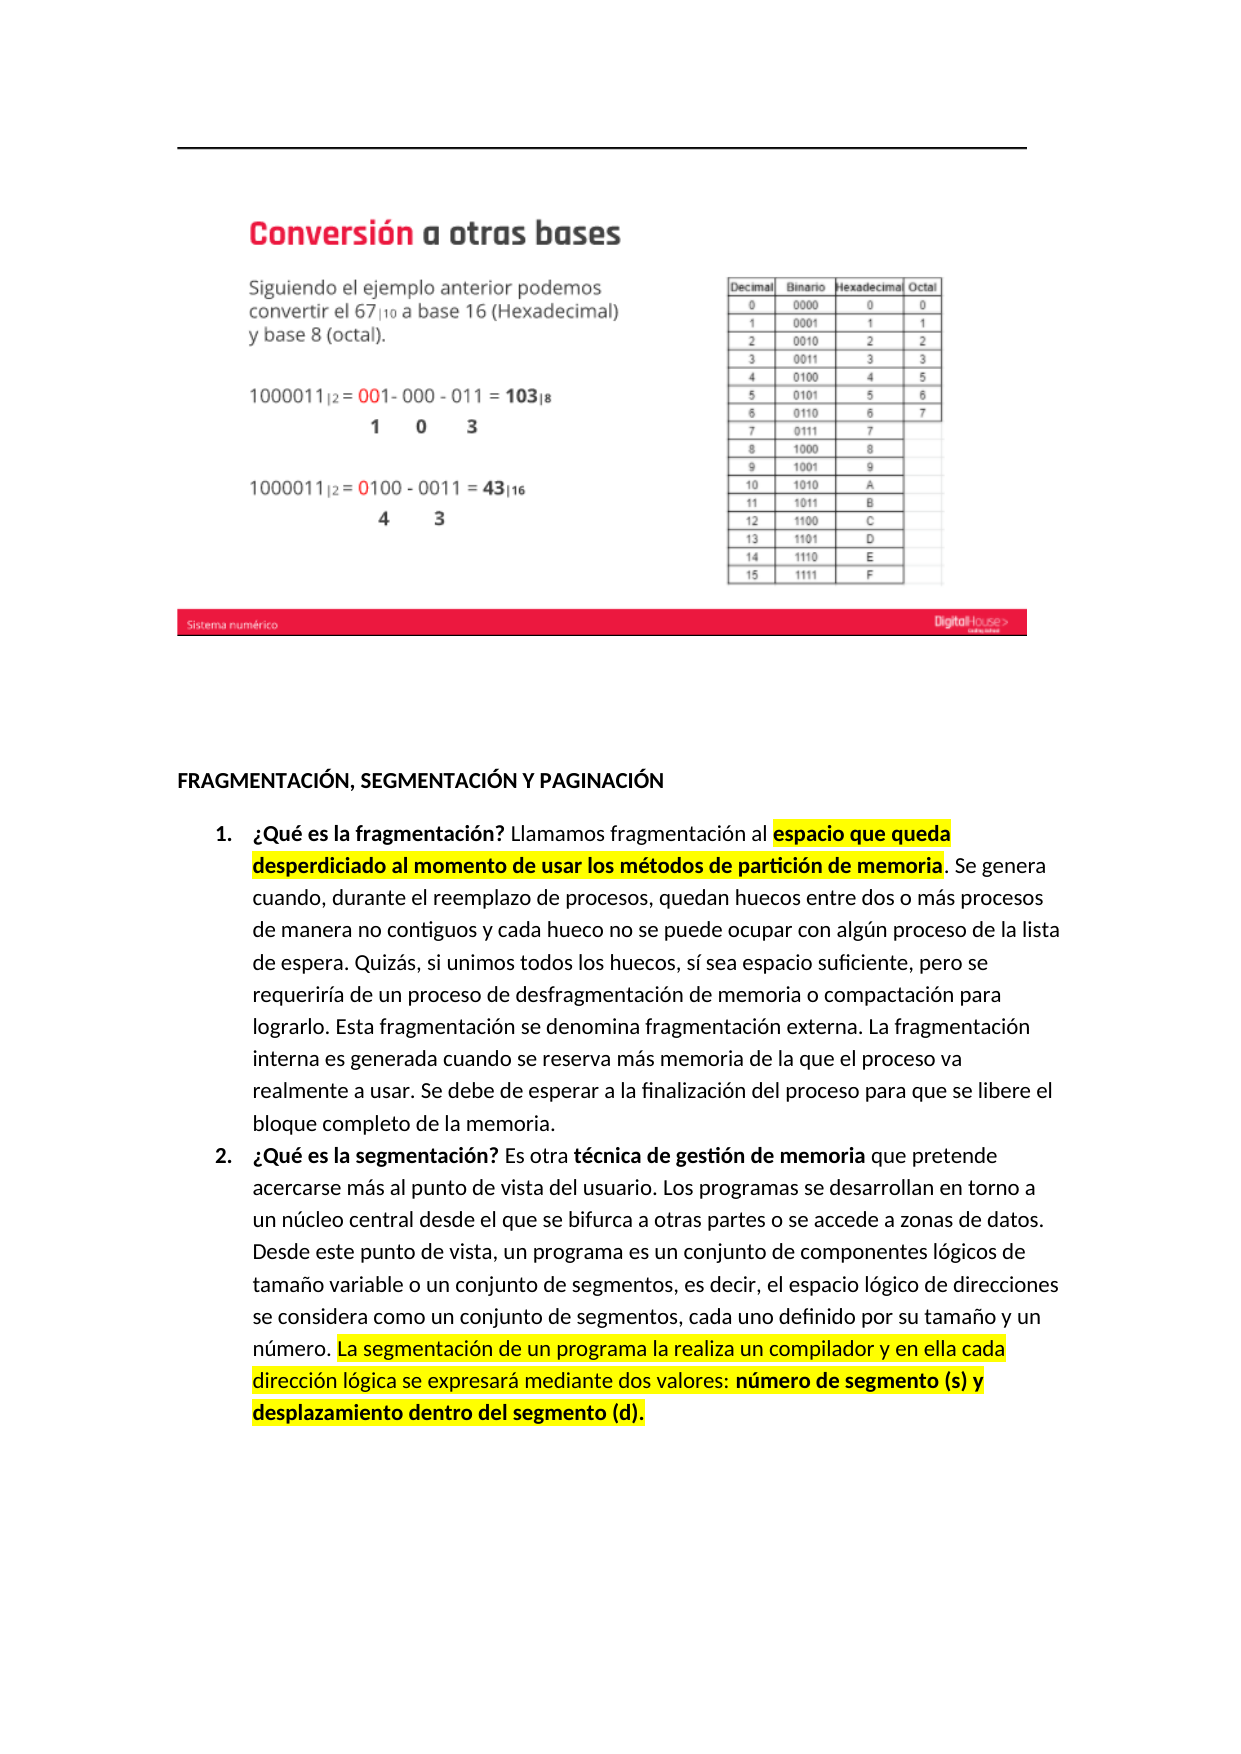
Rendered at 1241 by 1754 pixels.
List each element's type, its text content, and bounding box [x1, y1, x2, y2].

list ¿Qué es la fragmentación? Llamamos fragmentación al espacio que queda desperdiciado al momento de usar los métodos de partición de memoria. Se genera cuando, durante el reemplazo de procesos, quedan huecos entre dos o más procesos de manera no contiguos y cada hueco no se puede ocupar con algún proceso de la lista de espera. Quizás, si unimos todos los huecos, sí sea espacio suficiente, pero se requeriría de un proceso de desfragmentación de memoria o compactación para lograrlo. Esta fragmentación se denomina fragmentación externa. La fragmentación interna es generada cuando se reserva más memoria de la que el proceso va realmente a usar. Se debe de esperar a la finalización del proceso para que se libere el bloque completo de la memoria. [215, 819, 1063, 1137]
picture [177, 147, 1027, 636]
text FRAGMENTACIÓN, SEGMENTACIÓN Y PAGINACIÓN [177, 766, 1063, 794]
list ¿Qué es la segmentación? Es otra técnica de gestión de memoria que pretende acercarse más al punto de vista del usuario. Los programas se desarrollan en torno a un núcleo central desde el que se bifurca a otras partes o se accede a zonas de datos. Desde este punto de vista, un programa es un conjunto de componentes lógicos de tamaño variable o un conjunto de segmentos, es decir, el espacio lógico de direcciones se considera como un conjunto de segmentos, cada uno definido por su tamaño y un número. La segmentación de un programa la realiza un compilador y en ella cada dirección lógica se expresará mediante dos valores: número de segmento (s) y desplazamiento dentro del segmento (d). [215, 1141, 1063, 1426]
